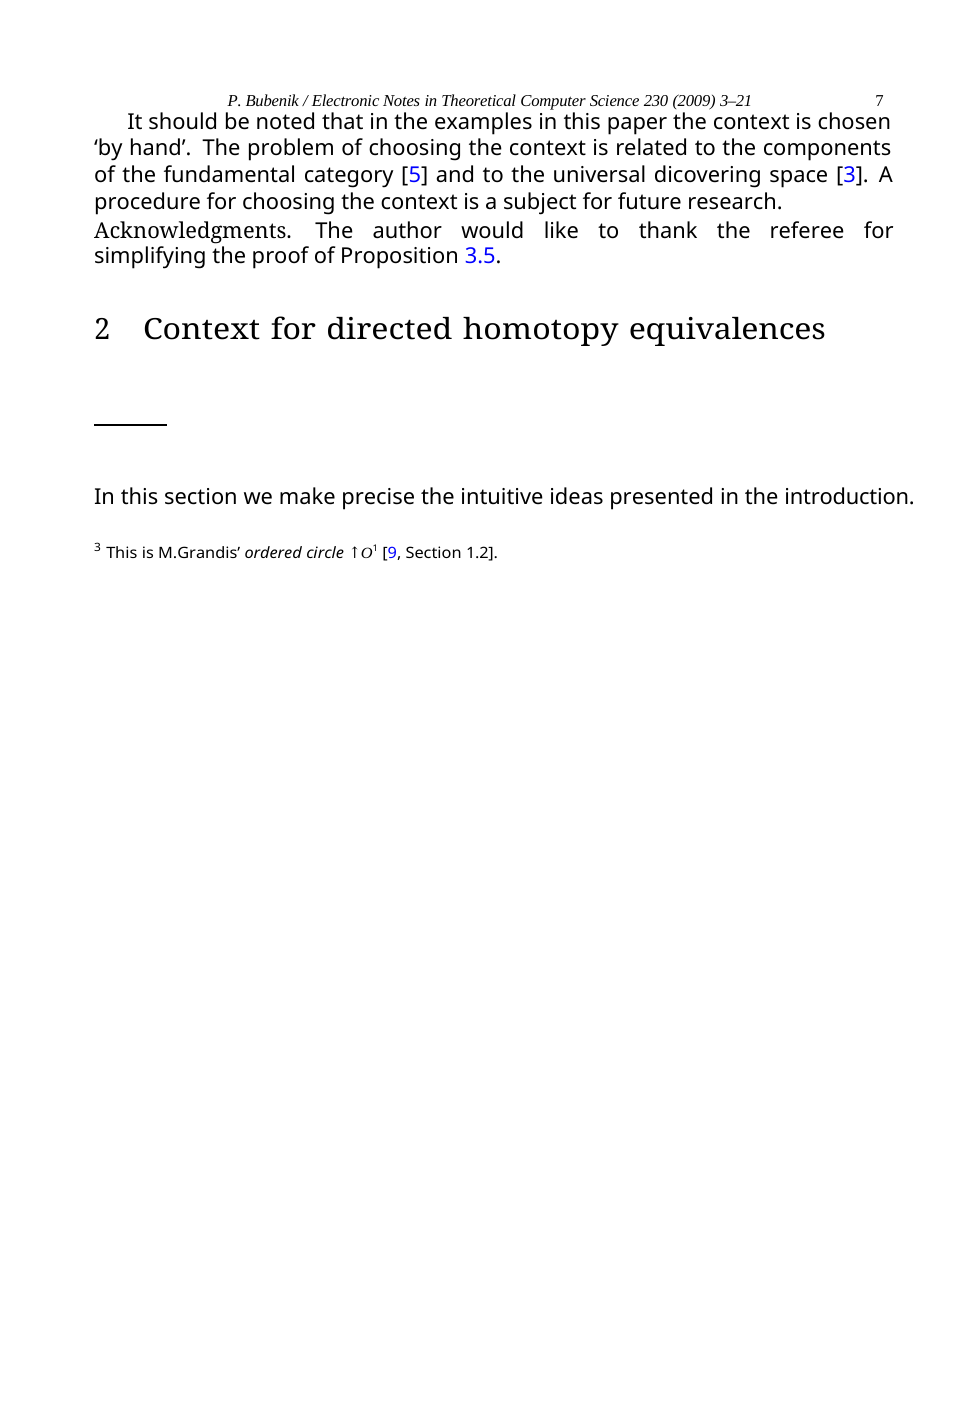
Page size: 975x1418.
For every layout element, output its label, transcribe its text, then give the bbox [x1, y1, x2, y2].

text 3 This is M.Grandis’ ordered circle ↑O1 [9, Section 1.2]. [94, 539, 917, 563]
text It should be noted that in the examples in this paper the context is chosen ‘by hand’. The problem of choosing the context is related to the components of the fundamental category [5] and to the universal dicovering space [3]. A procedure for choosing the context is a subject for future research. [94, 108, 893, 216]
subtitle Context for directed homotopy equivalences [94, 308, 917, 348]
text In this section we make precise the intuitive ideas presented in the introduction. [94, 367, 917, 511]
text Acknowledgments. The author would like to thank the referee for simplifying the proof of Proposition 3.5. [94, 218, 893, 270]
